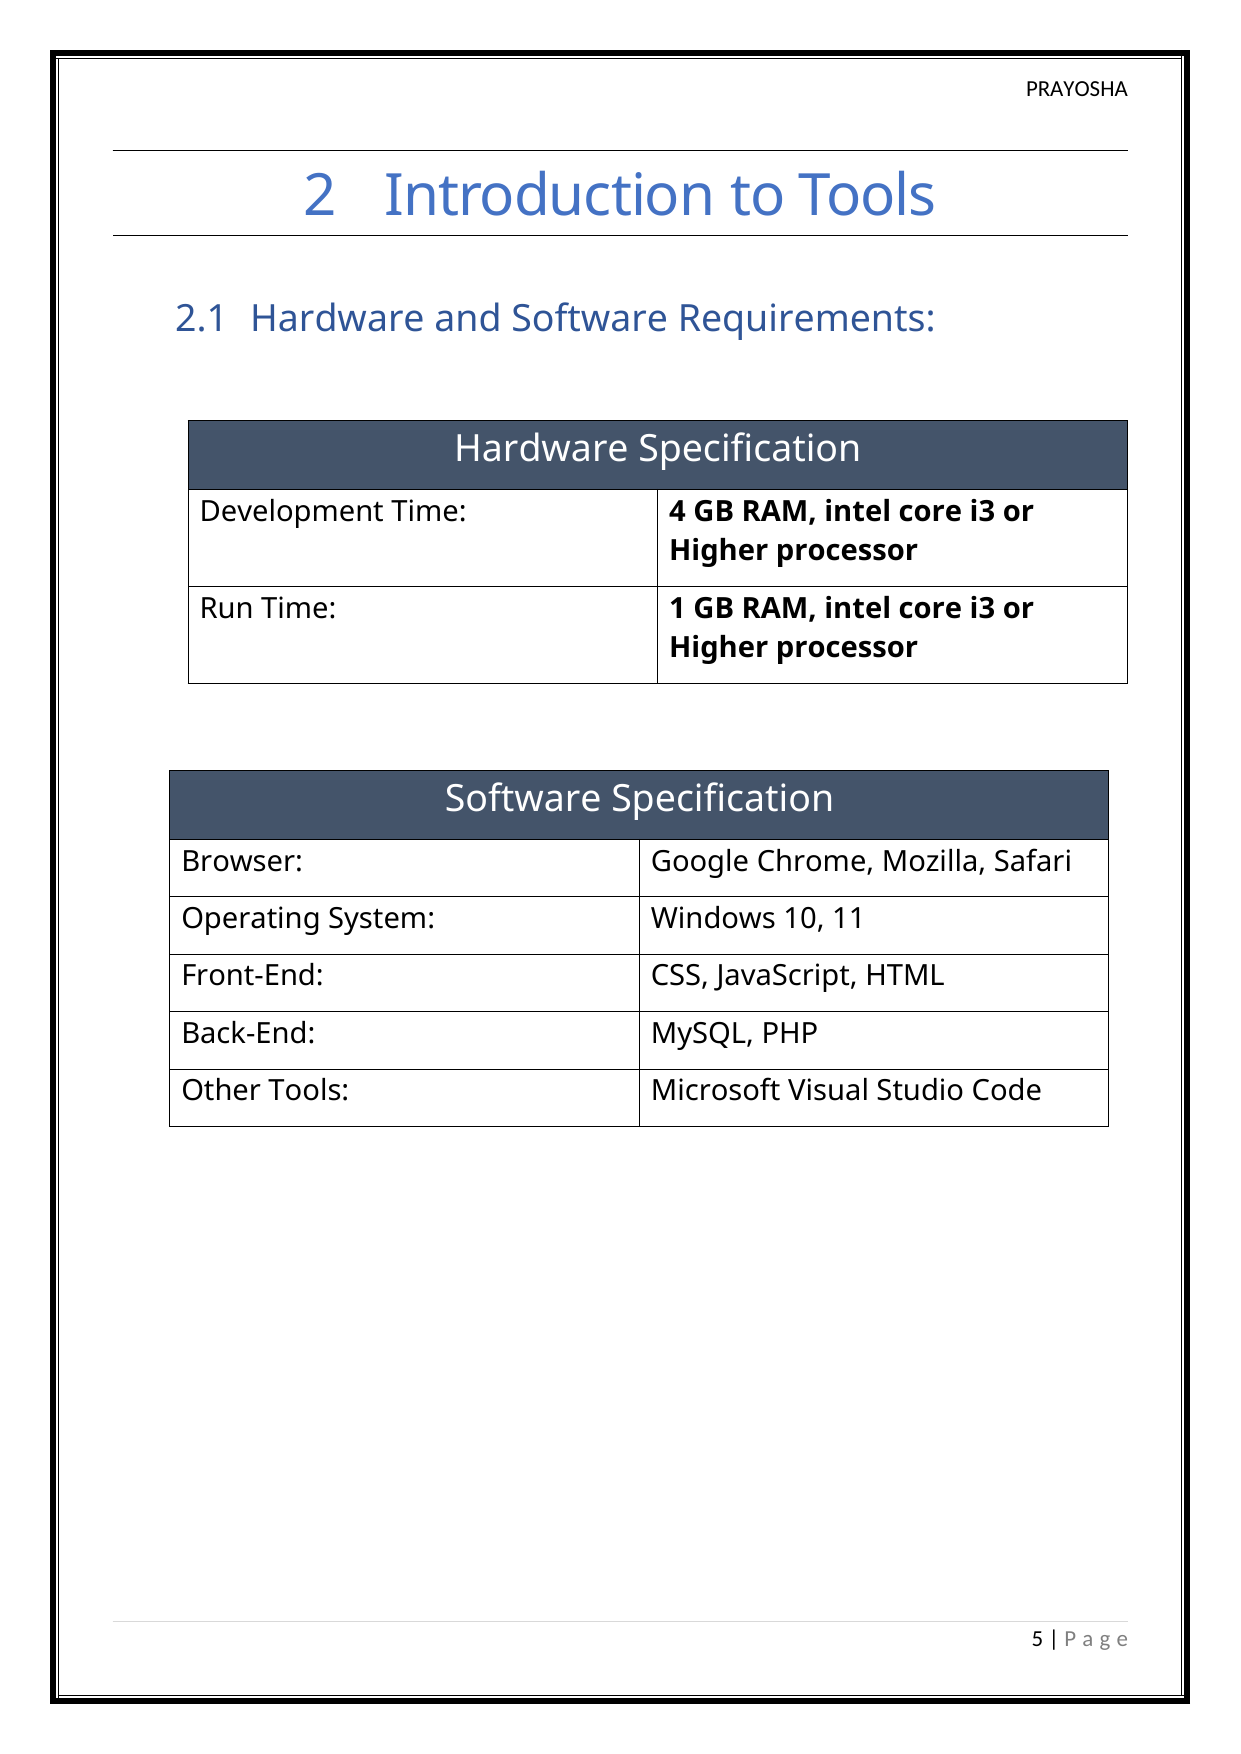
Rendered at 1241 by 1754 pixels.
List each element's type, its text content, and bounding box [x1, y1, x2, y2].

table_cell Microsoft Visual Studio Code [640, 1070, 1108, 1126]
table_cell 1 GB RAM, intel core i3 or Higher processor [658, 587, 1127, 683]
table_cell Browser: [170, 840, 639, 896]
table_cell 4 GB RAM, intel core i3 or Higher processor [658, 490, 1127, 586]
table_cell Run Time: [189, 587, 657, 683]
table_cell Operating System: [170, 897, 639, 954]
subtitle Hardware and Software Requirements: [175, 291, 1128, 342]
table_header Hardware Specification [189, 421, 1127, 489]
table_cell Front-End: [170, 955, 639, 1011]
table_cell Back-End: [170, 1012, 639, 1068]
table_cell CSS, JavaScript, HTML [640, 955, 1108, 1011]
title Introduction to Tools [112, 151, 1128, 236]
table_cell Development Time: [189, 490, 657, 586]
table_cell MySQL, PHP [640, 1012, 1108, 1068]
table_cell Windows 10, 11 [640, 897, 1108, 954]
table_cell Other Tools: [170, 1070, 639, 1126]
table_cell Google Chrome, Mozilla, Safari [640, 840, 1108, 896]
table_header Software Specification [170, 771, 1108, 839]
